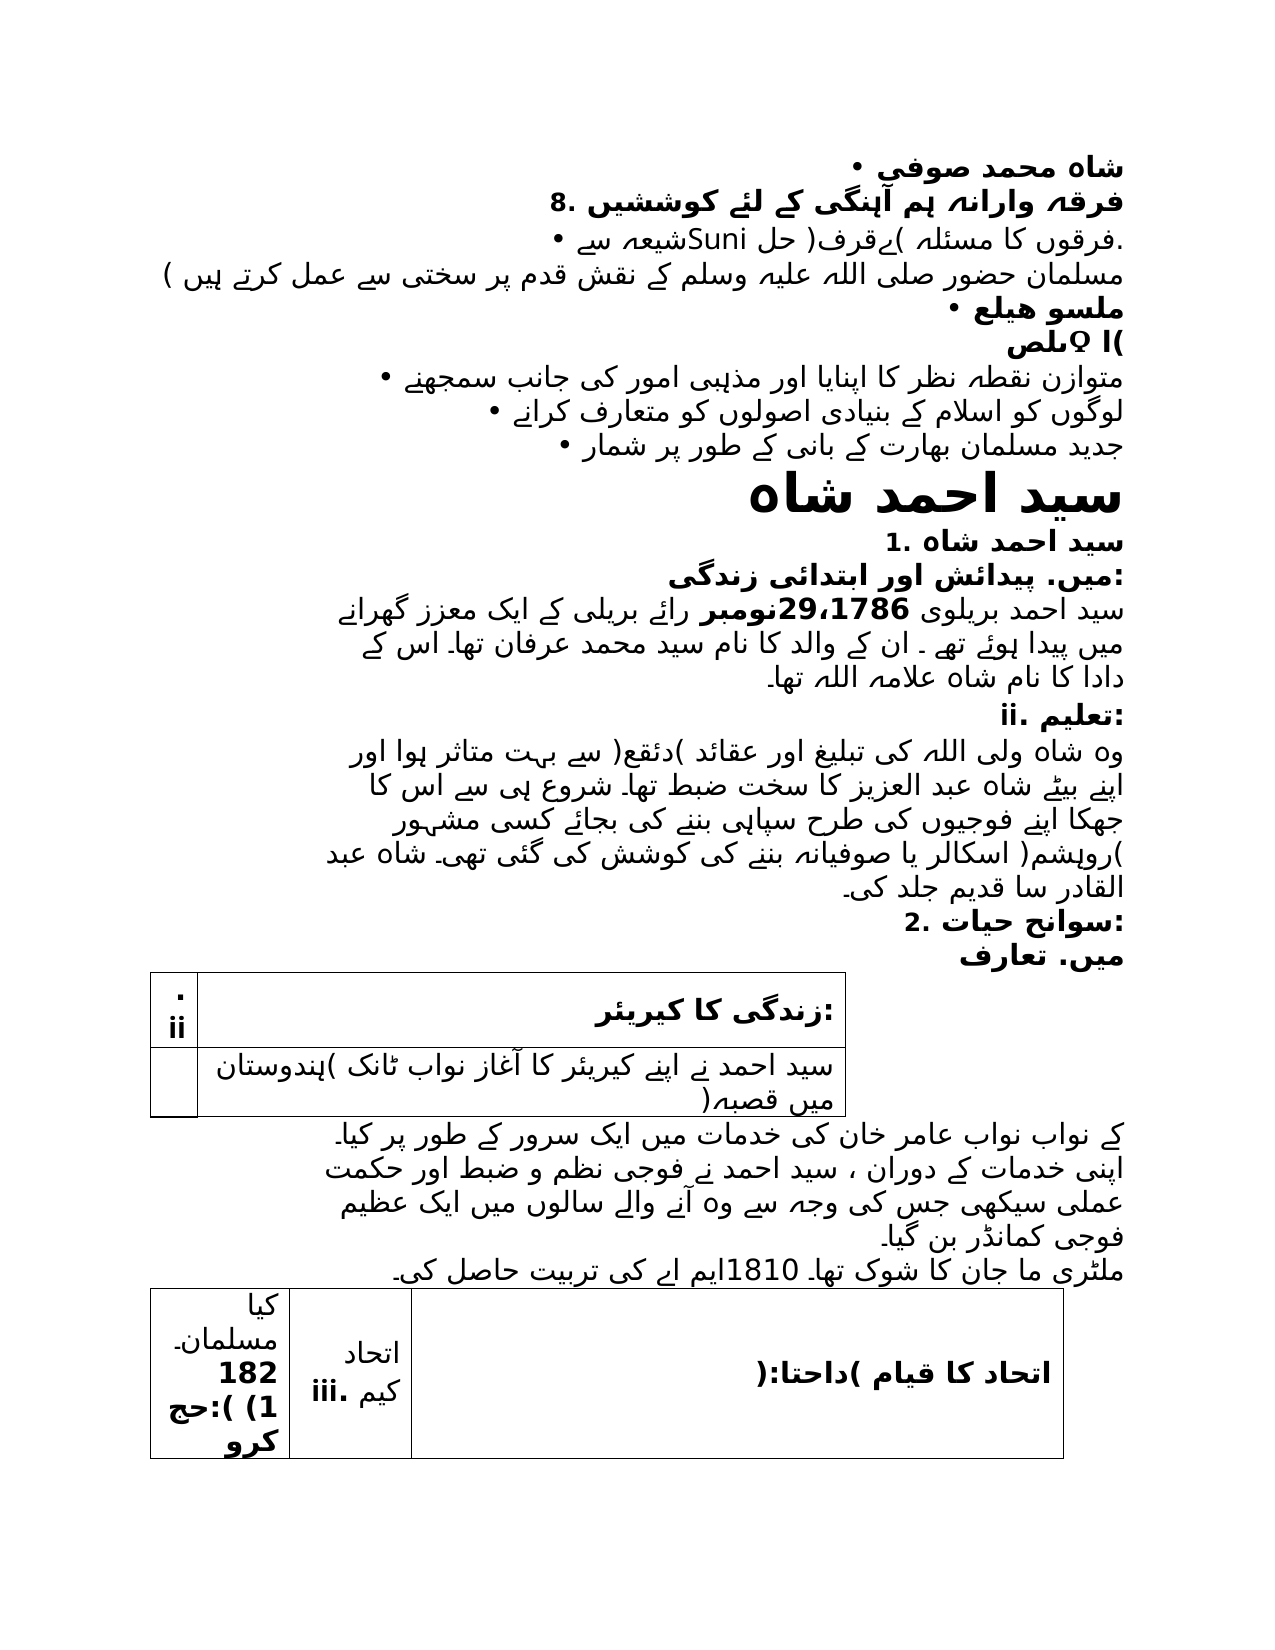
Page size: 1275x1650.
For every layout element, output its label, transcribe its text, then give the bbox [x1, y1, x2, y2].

table_header اتحاد کا قیام )داحتا:( [412, 1289, 1063, 1458]
table_header .ii [151, 973, 197, 1047]
text کے نواب نواب عامر خان کی خدمات میں ایک سرور کے طور پر کیا۔ اپنی خدمات کے دوران ، سید احمد نے فوجی نظم و ضبط اور حکمت عملی سیکھی جس کی وجہ سے وہ آنے والے سالوں میں ایک عظیم فوجی کمانڈر بن گیا۔ ملٹری ما جان کا شوک تھا۔ 1810ایم اے کی تربیت حاصل کی۔ [150, 1118, 1125, 1287]
table_header کیا مسلمان۔ 1821) ):حج کرو [151, 1289, 289, 1458]
table_header :زندگی کا کیریئر [198, 973, 845, 1047]
table_cell سید احمد نے اپنے کیریئر کا آغاز نواب ٹانک )ہندوستان میں قصبہ( [198, 1048, 845, 1116]
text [150, 150, 1125, 972]
table_header اتحاد کیم .iii [290, 1289, 411, 1458]
table_cell [151, 1048, 197, 1116]
